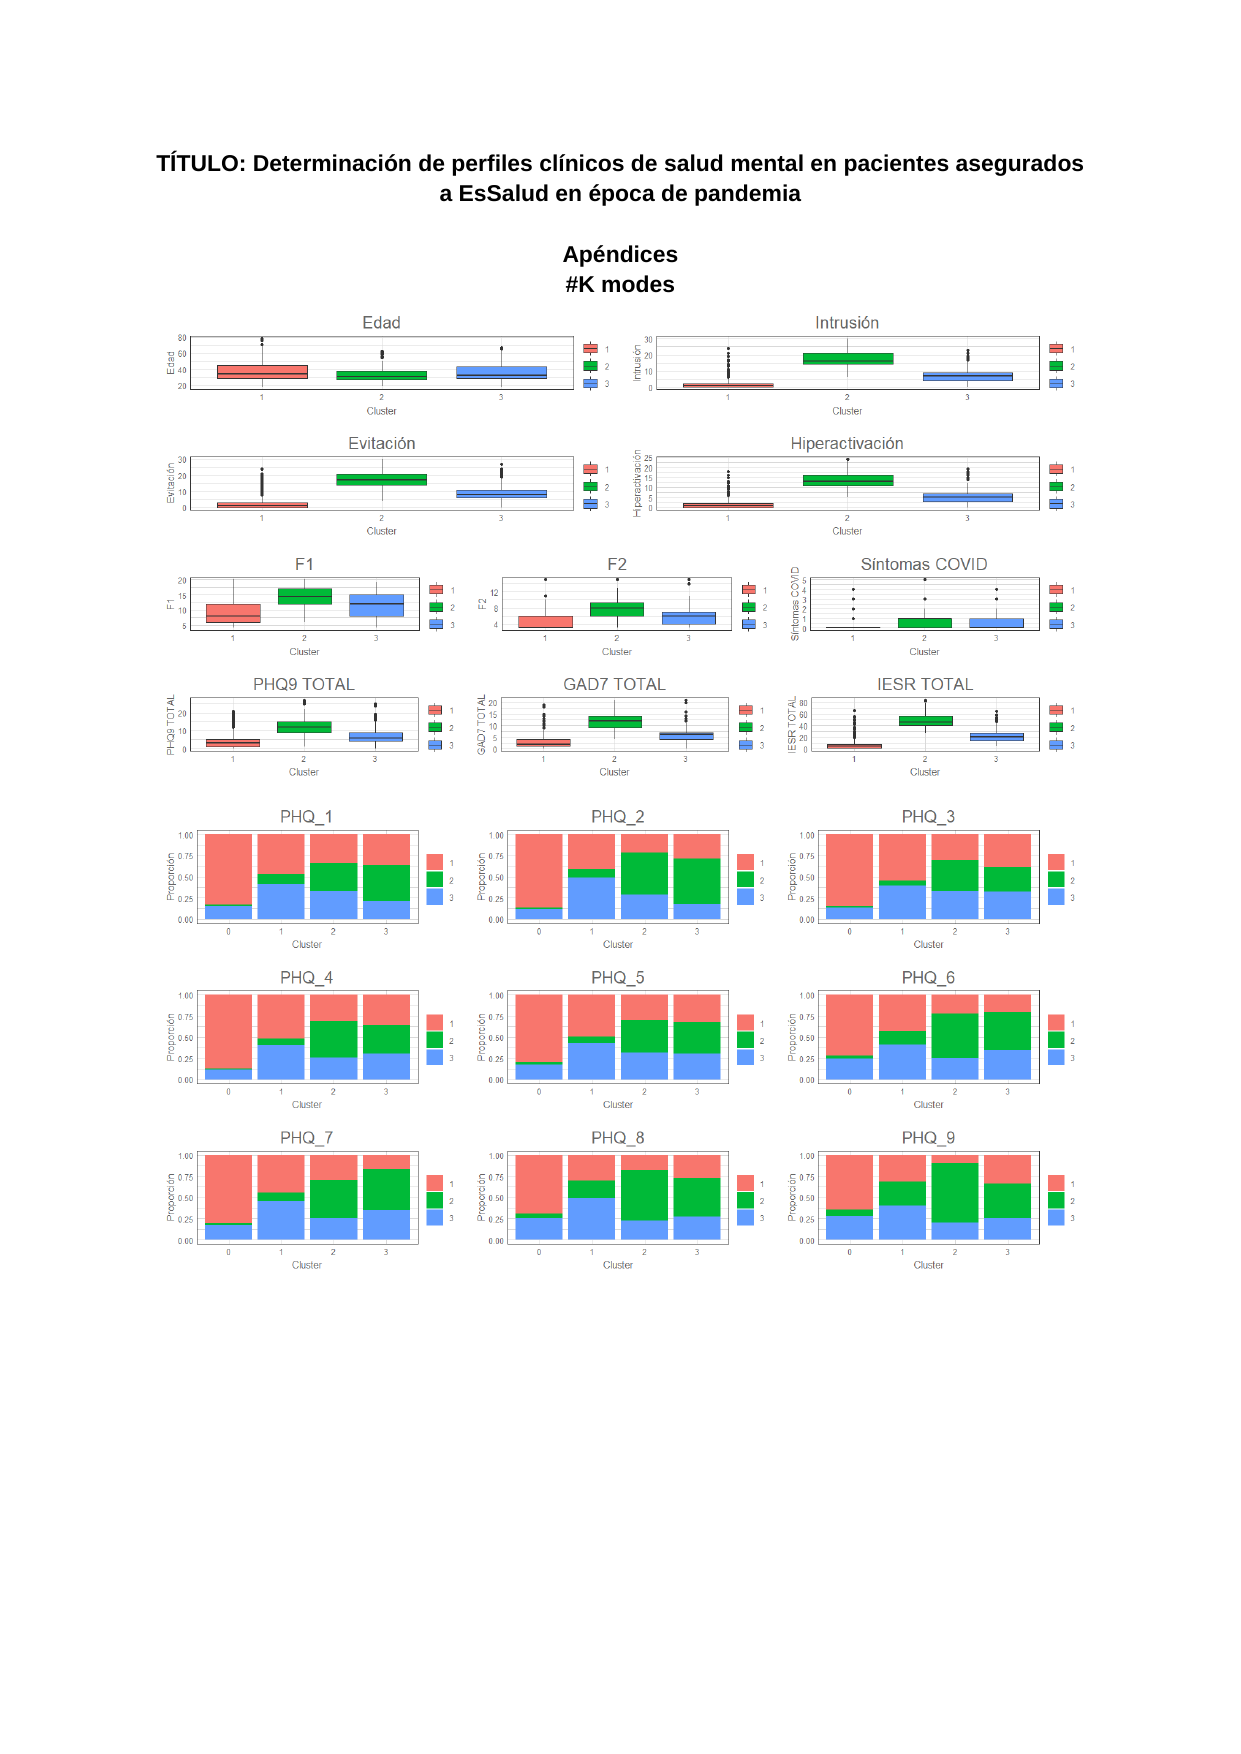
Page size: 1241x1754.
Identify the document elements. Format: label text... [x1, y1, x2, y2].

text Apéndices [150, 241, 1090, 267]
text #K modes [150, 271, 1090, 297]
picture [150, 301, 1091, 791]
picture [150, 794, 1091, 1284]
text TÍTULO: Determinación de perfiles clínicos de salud mental en pacientes asegurados a EsSalud en época de pandemia [150, 150, 1090, 207]
